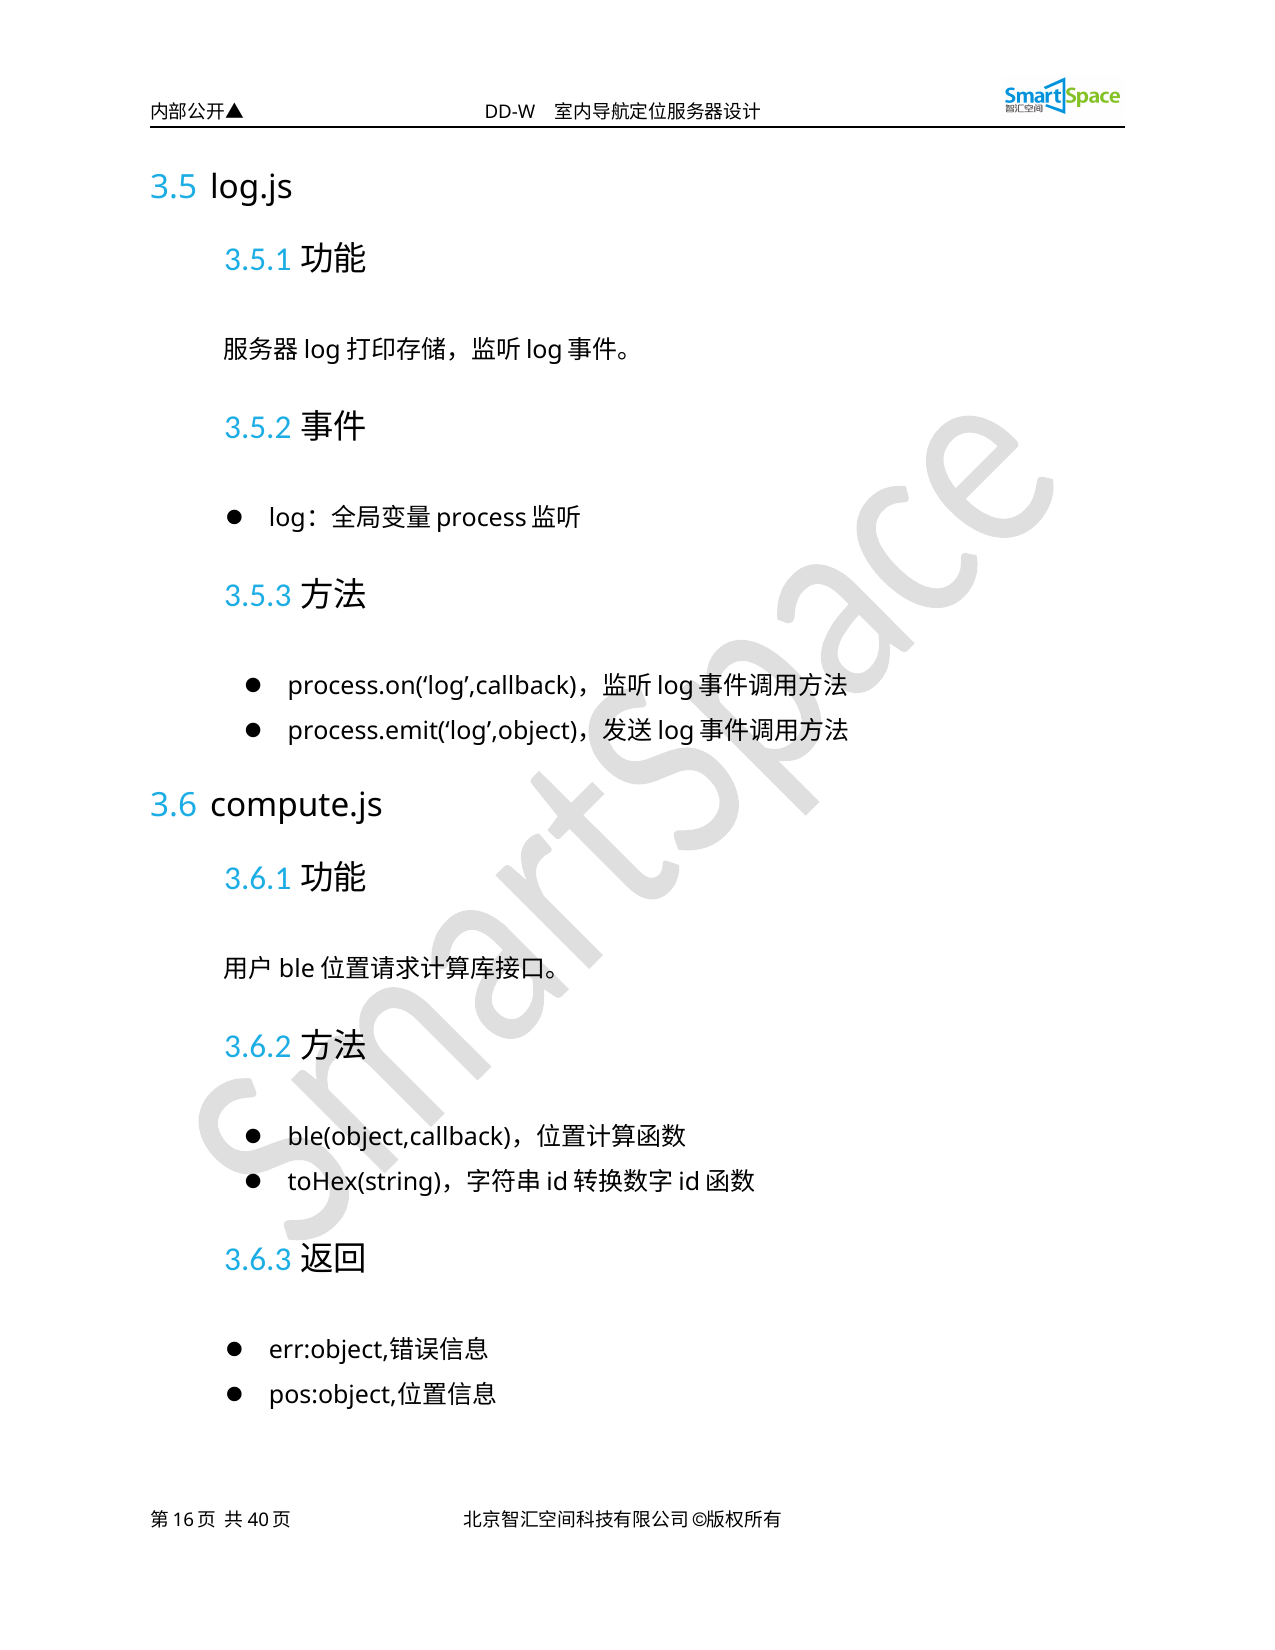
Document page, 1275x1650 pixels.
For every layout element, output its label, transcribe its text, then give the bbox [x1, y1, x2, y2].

list err:object,错误信息 [225, 1329, 1125, 1366]
list toHex(string)，字符串id转换数字id函数 [244, 1161, 1125, 1198]
subtitle 功能 [224, 232, 1125, 280]
picture [1001, 75, 1125, 119]
subtitle 功能 [224, 850, 1125, 899]
subtitle 事件 [224, 400, 1125, 448]
text 服务器log打印存储，监听log事件。 [150, 329, 1125, 366]
subtitle 方法 [224, 568, 1125, 616]
list pos:object,位置信息 [225, 1375, 1125, 1411]
text 用户ble位置请求计算库接口。 [150, 948, 1125, 984]
subtitle compute.js [150, 781, 1125, 827]
subtitle 返回 [224, 1232, 1125, 1280]
list log：全局变量process监听 [225, 497, 1125, 534]
list ble(object,callback)，位置计算函数 [244, 1116, 1125, 1152]
list process.on(‘log’,callback)，监听log事件调用方法 [244, 666, 1125, 702]
subtitle 方法 [224, 1018, 1125, 1067]
subtitle log.js [150, 162, 1125, 208]
list process.emit(‘log’,object)，发送log事件调用方法 [244, 711, 1125, 747]
